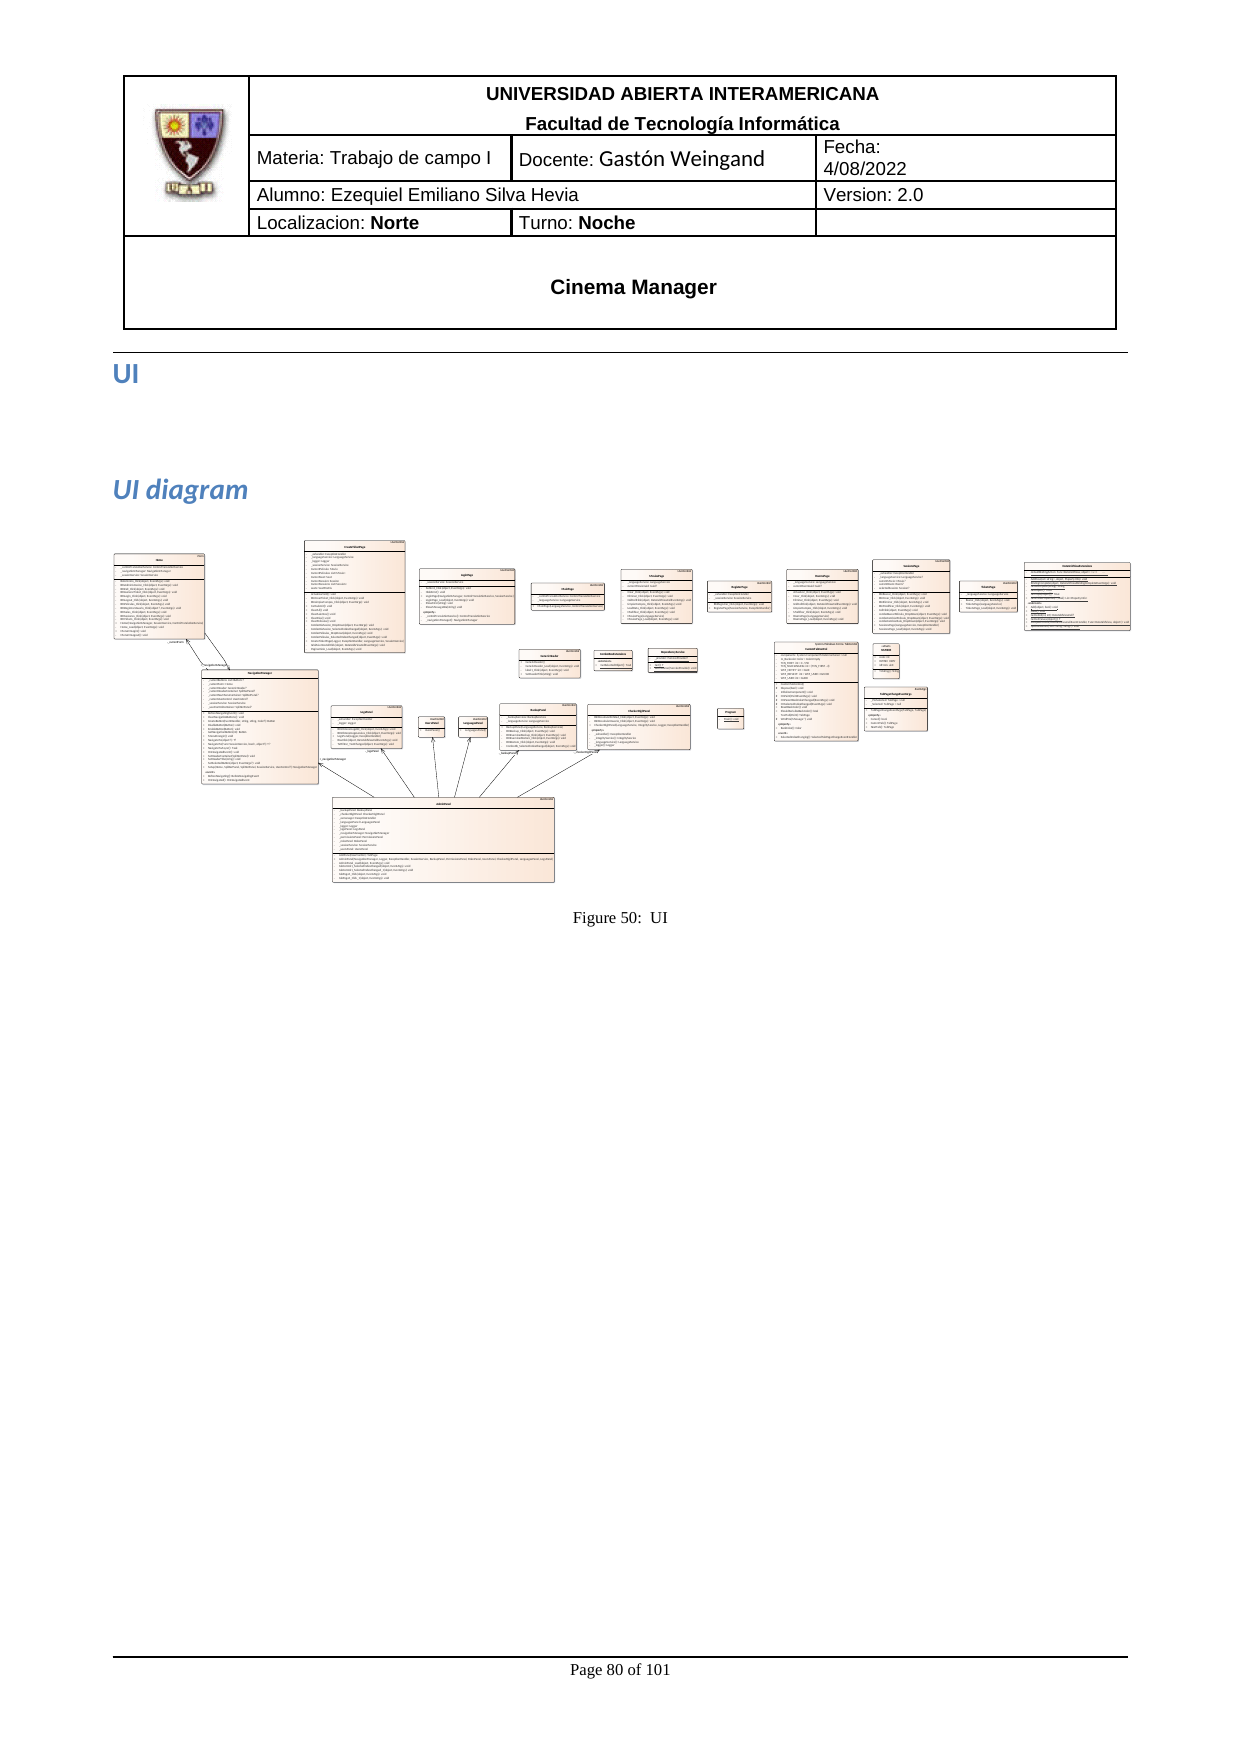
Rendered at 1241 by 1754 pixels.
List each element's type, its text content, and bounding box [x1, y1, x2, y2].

text UI [112, 908, 1128, 927]
picture [141, 100, 238, 206]
subtitle UI [112, 355, 1128, 391]
subtitle UI diagram [112, 471, 1128, 507]
